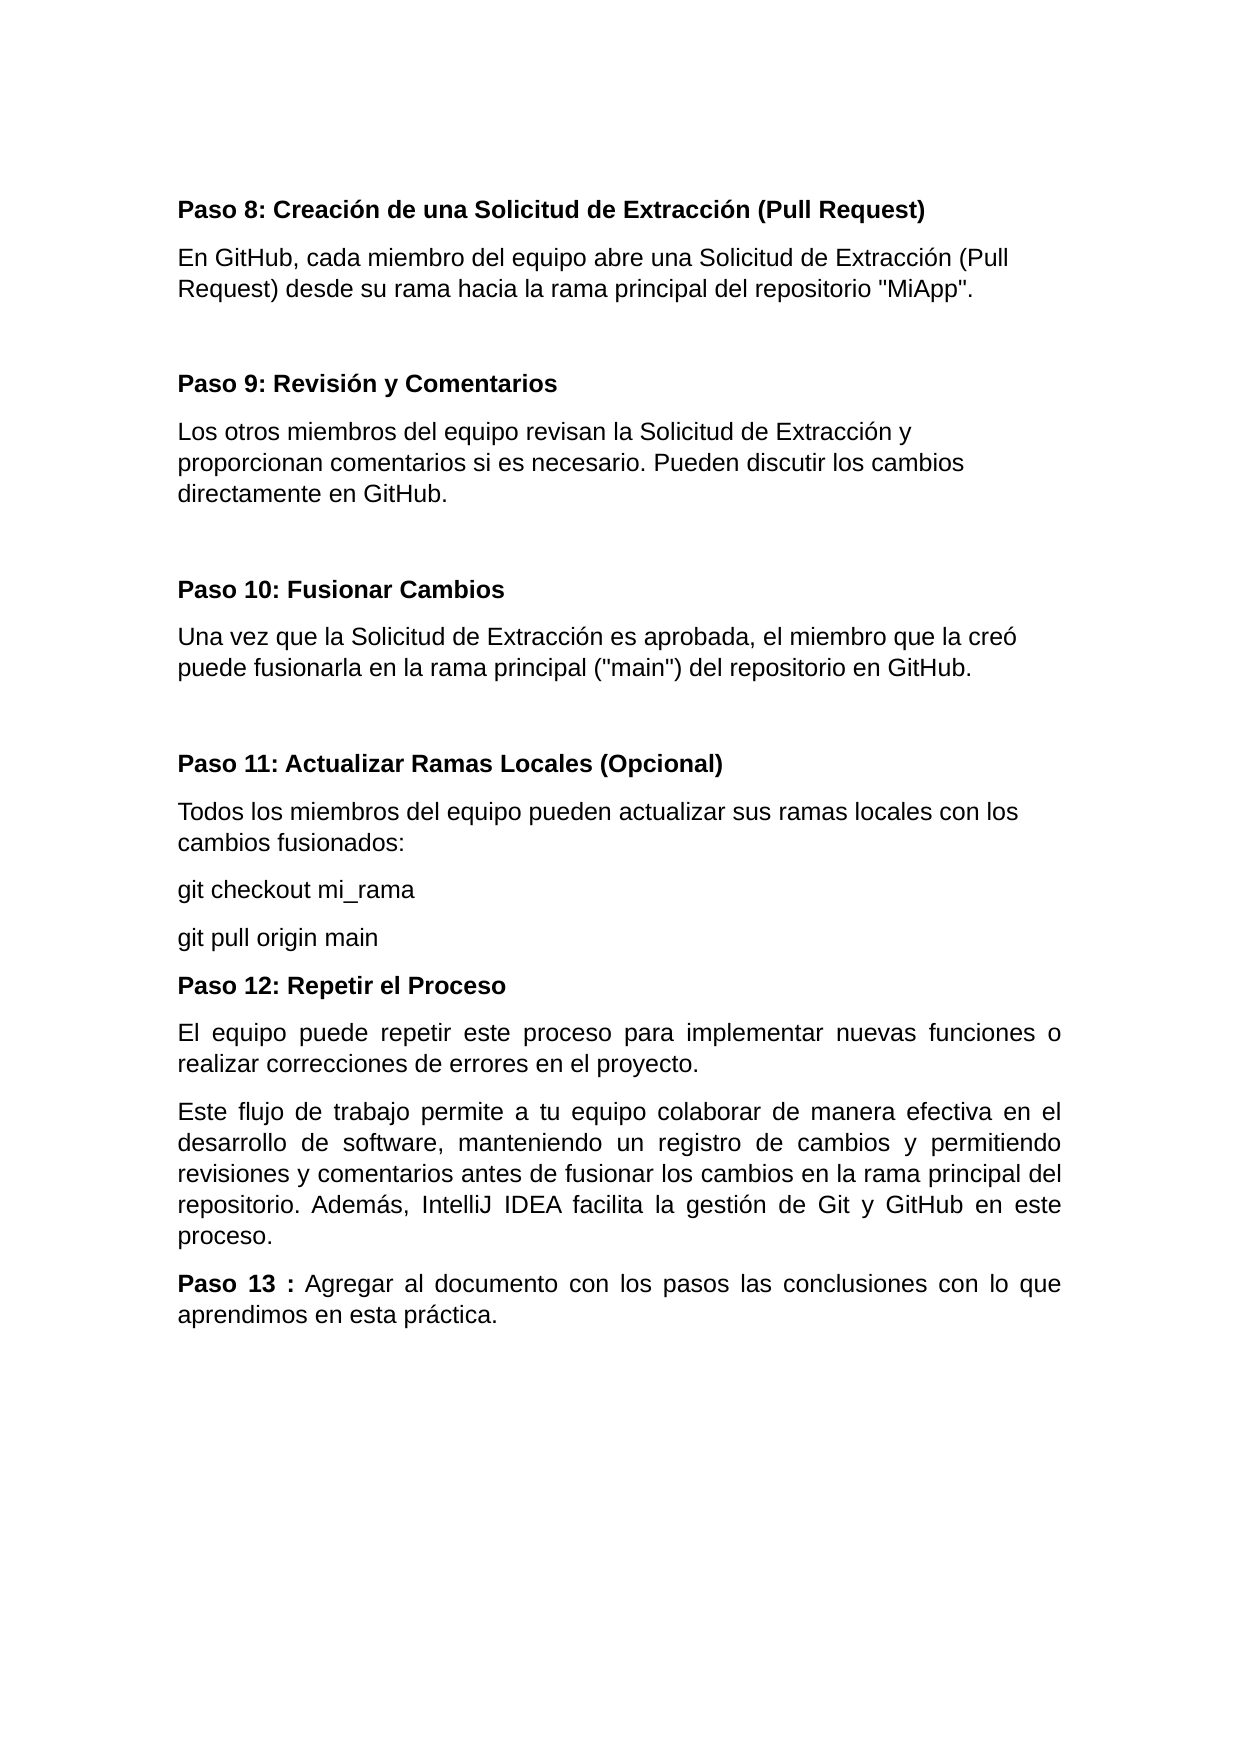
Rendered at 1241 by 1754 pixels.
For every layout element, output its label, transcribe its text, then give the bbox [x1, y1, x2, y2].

text Paso 13 : Agregar al documento con los pasos las conclusiones con lo que aprendimos en esta práctica. [177, 1269, 1063, 1329]
text Paso 10: Fusionar Cambios [177, 575, 1063, 603]
text Los otros miembros del equipo revisan la Solicitud de Extracción y proporcionan comentarios si es necesario. Pueden discutir los cambios directamente en GitHub. [177, 417, 1063, 508]
text En GitHub, cada miembro del equipo abre una Solicitud de Extracción (Pull Request) desde su rama hacia la rama principal del repositorio "MiApp". [177, 243, 1063, 303]
text git checkout mi_rama [177, 875, 1063, 904]
text Paso 9: Revisión y Comentarios [177, 369, 1063, 398]
text El equipo puede repetir este proceso para implementar nuevas funciones o realizar correcciones de errores en el proyecto. [177, 1018, 1063, 1078]
text Paso 11: Actualizar Ramas Locales (Opcional) [177, 749, 1063, 778]
text Una vez que la Solicitud de Extracción es aprobada, el miembro que la creó puede fusionarla en la rama principal ("main") del repositorio en GitHub. [177, 622, 1063, 682]
text Este flujo de trabajo permite a tu equipo colaborar de manera efectiva en el desarrollo de software, manteniendo un registro de cambios y permitiendo revisiones y comentarios antes de fusionar los cambios en la rama principal del repositorio. Además, IntelliJ IDEA facilita la gestión de Git y GitHub en este proceso. [177, 1097, 1063, 1250]
text Paso 8: Creación de una Solicitud de Extracción (Pull Request) [177, 195, 1063, 224]
text git pull origin main [177, 923, 1063, 952]
text Todos los miembros del equipo pueden actualizar sus ramas locales con los cambios fusionados: [177, 797, 1063, 856]
text Paso 12: Repetir el Proceso [177, 971, 1063, 999]
